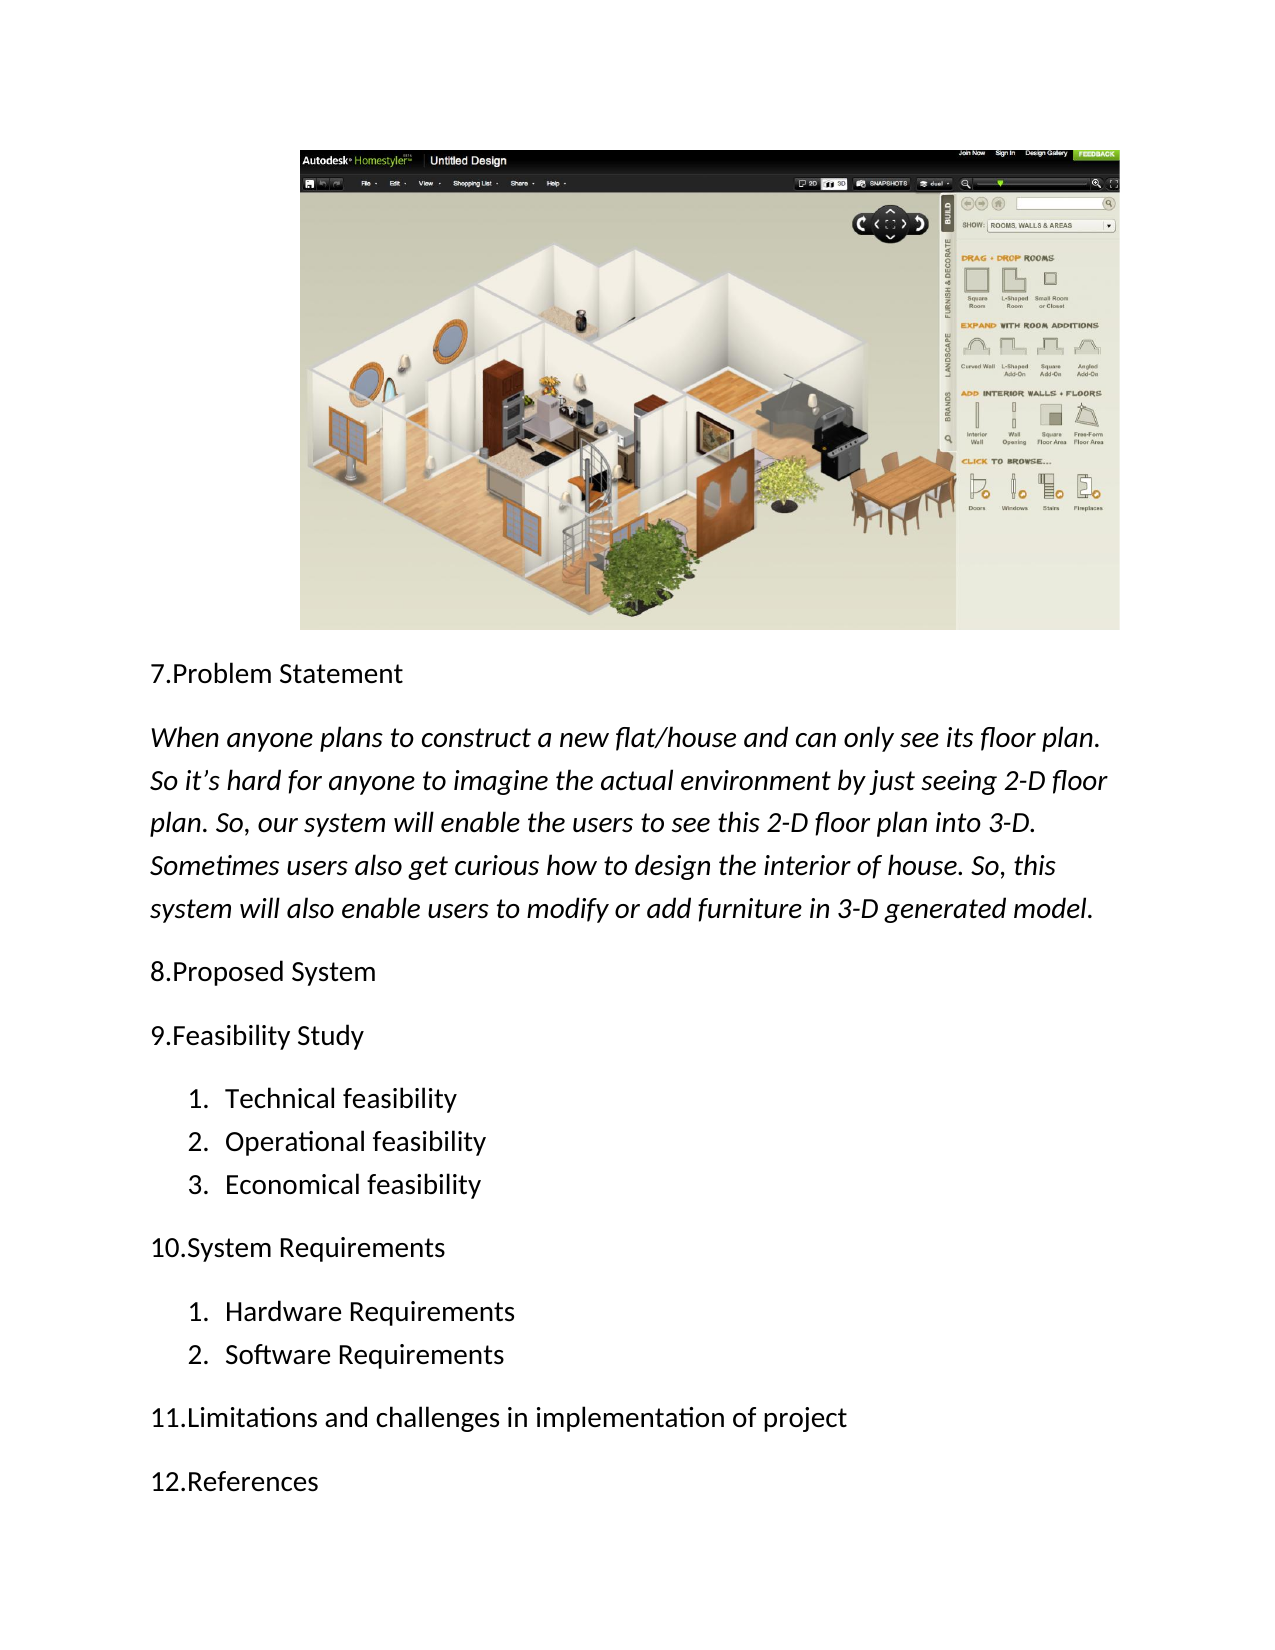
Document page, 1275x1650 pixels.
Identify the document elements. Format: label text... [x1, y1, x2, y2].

list Operational feasibility [187, 1123, 1125, 1159]
list Economical feasibility [187, 1166, 1125, 1202]
text 11.Limitations and challenges in implementation of project [150, 1399, 1125, 1435]
text When anyone plans to construct a new flat/house and can only see its floor plan. So it’s hard for anyone to imagine the actual environment by just seeing 2-D floor plan. So, our system will enable the users to see this 2-D floor plan into 3-D. Sometimes users also get curious how to design the interior of house. So, this system will also enable users to modify or add furniture in 3-D generated model. [150, 719, 1125, 926]
list Hardware Requirements [187, 1293, 1125, 1329]
picture [300, 150, 1120, 630]
text 7.Problem Statement [150, 656, 1125, 691]
text 8.Proposed System [150, 953, 1125, 989]
list Software Requirements [187, 1336, 1125, 1371]
text 9.Feasibility Study [150, 1017, 1125, 1053]
text 10.System Requirements [150, 1229, 1125, 1265]
list Technical feasibility [187, 1081, 1125, 1116]
text 12.References [150, 1463, 1125, 1498]
